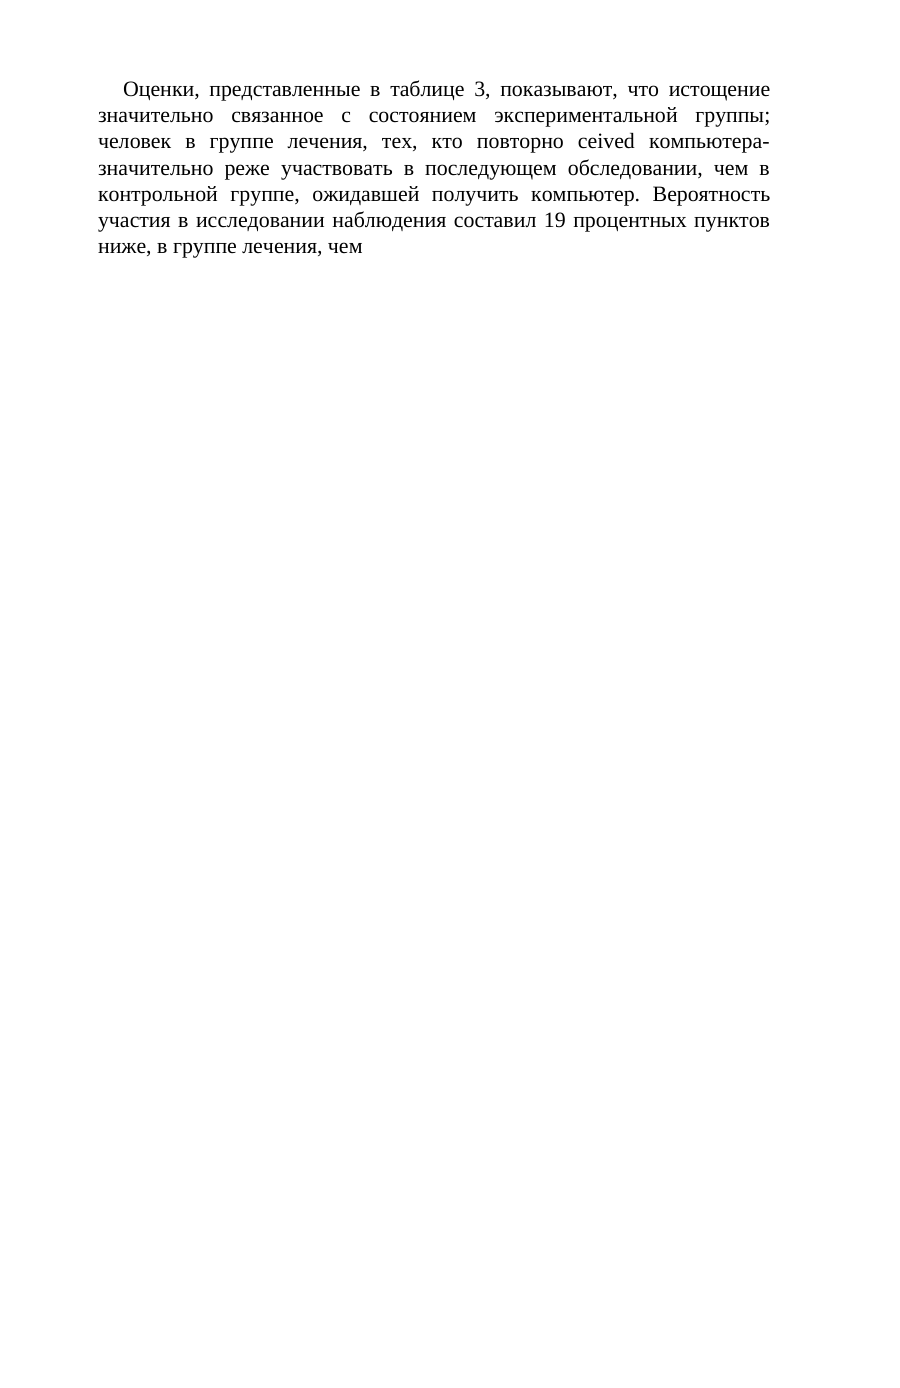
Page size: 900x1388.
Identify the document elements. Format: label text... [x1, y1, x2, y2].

text Оценки, представленные в таблице 3, показывают, что истощение значительно связанное с состоянием экспериментальной группы; человек в группе лечения, тех, кто повторно ceived компьютера-значительно реже участвовать в последующем обследовании, чем в контрольной группе, ожидавшей получить компьютер. Вероятность участия в исследовании наблюдения составил 19 процентных пунктов ниже, в группе лечения, чем [98, 76, 771, 258]
